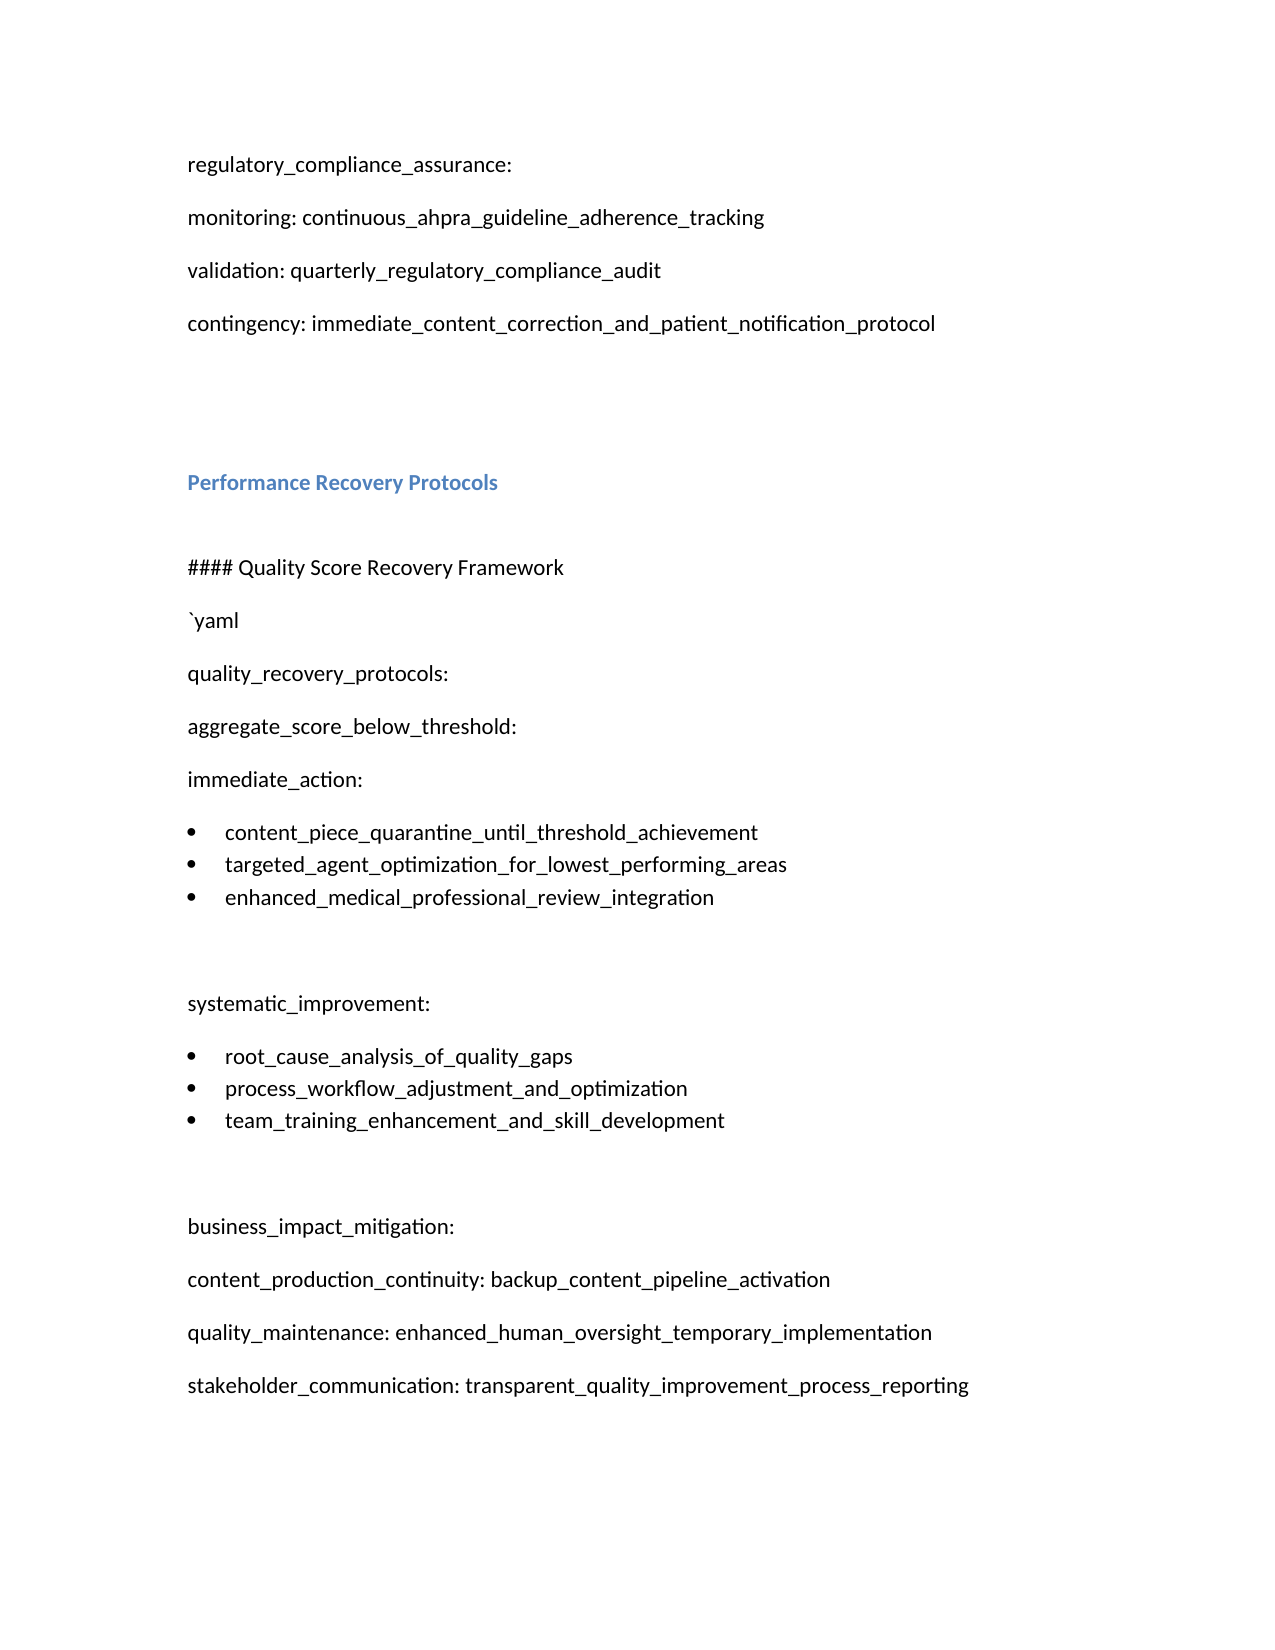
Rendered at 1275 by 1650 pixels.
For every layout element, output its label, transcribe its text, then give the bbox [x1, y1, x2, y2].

text aggregate_score_below_threshold: [187, 712, 1087, 740]
text #### Quality Score Recovery Framework [187, 553, 1087, 581]
list root_cause_analysis_of_quality_gaps [187, 1042, 1087, 1070]
text regulatory_compliance_assurance: [187, 150, 1087, 178]
list targeted_agent_optimization_for_lowest_performing_areas [187, 851, 1087, 879]
list content_piece_quarantine_until_threshold_achievement [187, 818, 1087, 846]
text business_impact_mitigation: [187, 1212, 1087, 1240]
text systematic_improvement: [187, 989, 1087, 1017]
text stakeholder_communication: transparent_quality_improvement_process_reporting [187, 1371, 1087, 1399]
text quality_maintenance: enhanced_human_oversight_temporary_implementation [187, 1318, 1087, 1346]
text validation: quarterly_regulatory_compliance_audit [187, 256, 1087, 284]
list process_workflow_adjustment_and_optimization [187, 1074, 1087, 1102]
text contingency: immediate_content_correction_and_patient_notification_protocol [187, 309, 1087, 337]
text content_production_continuity: backup_content_pipeline_activation [187, 1265, 1087, 1293]
text monitoring: continuous_ahpra_guideline_adherence_tracking [187, 203, 1087, 231]
list team_training_enhancement_and_skill_development [187, 1106, 1087, 1134]
text `yaml [187, 606, 1087, 634]
list enhanced_medical_professional_review_integration [187, 883, 1087, 911]
text immediate_action: [187, 765, 1087, 793]
text quality_recovery_protocols: [187, 659, 1087, 687]
subtitle Performance Recovery Protocols [187, 468, 1087, 496]
